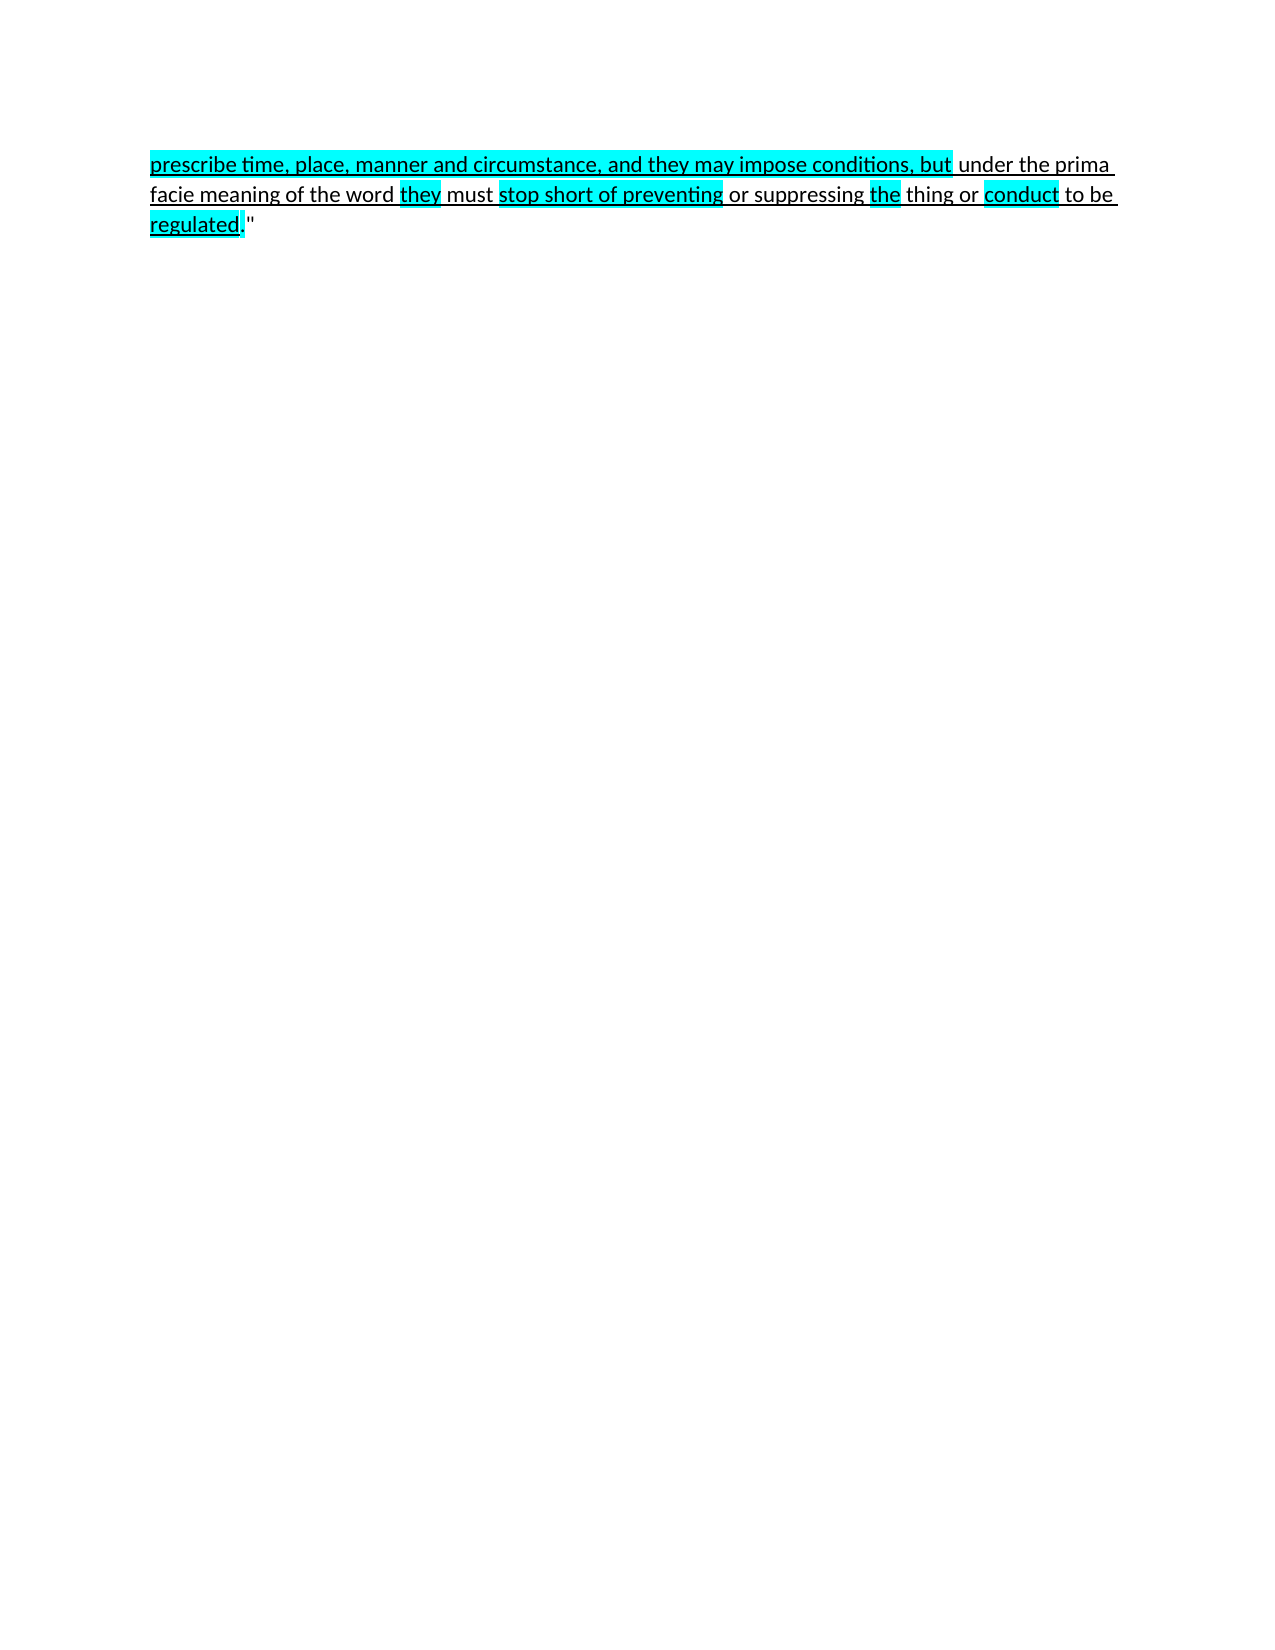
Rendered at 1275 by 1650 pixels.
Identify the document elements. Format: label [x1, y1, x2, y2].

text [150, 150, 1125, 238]
